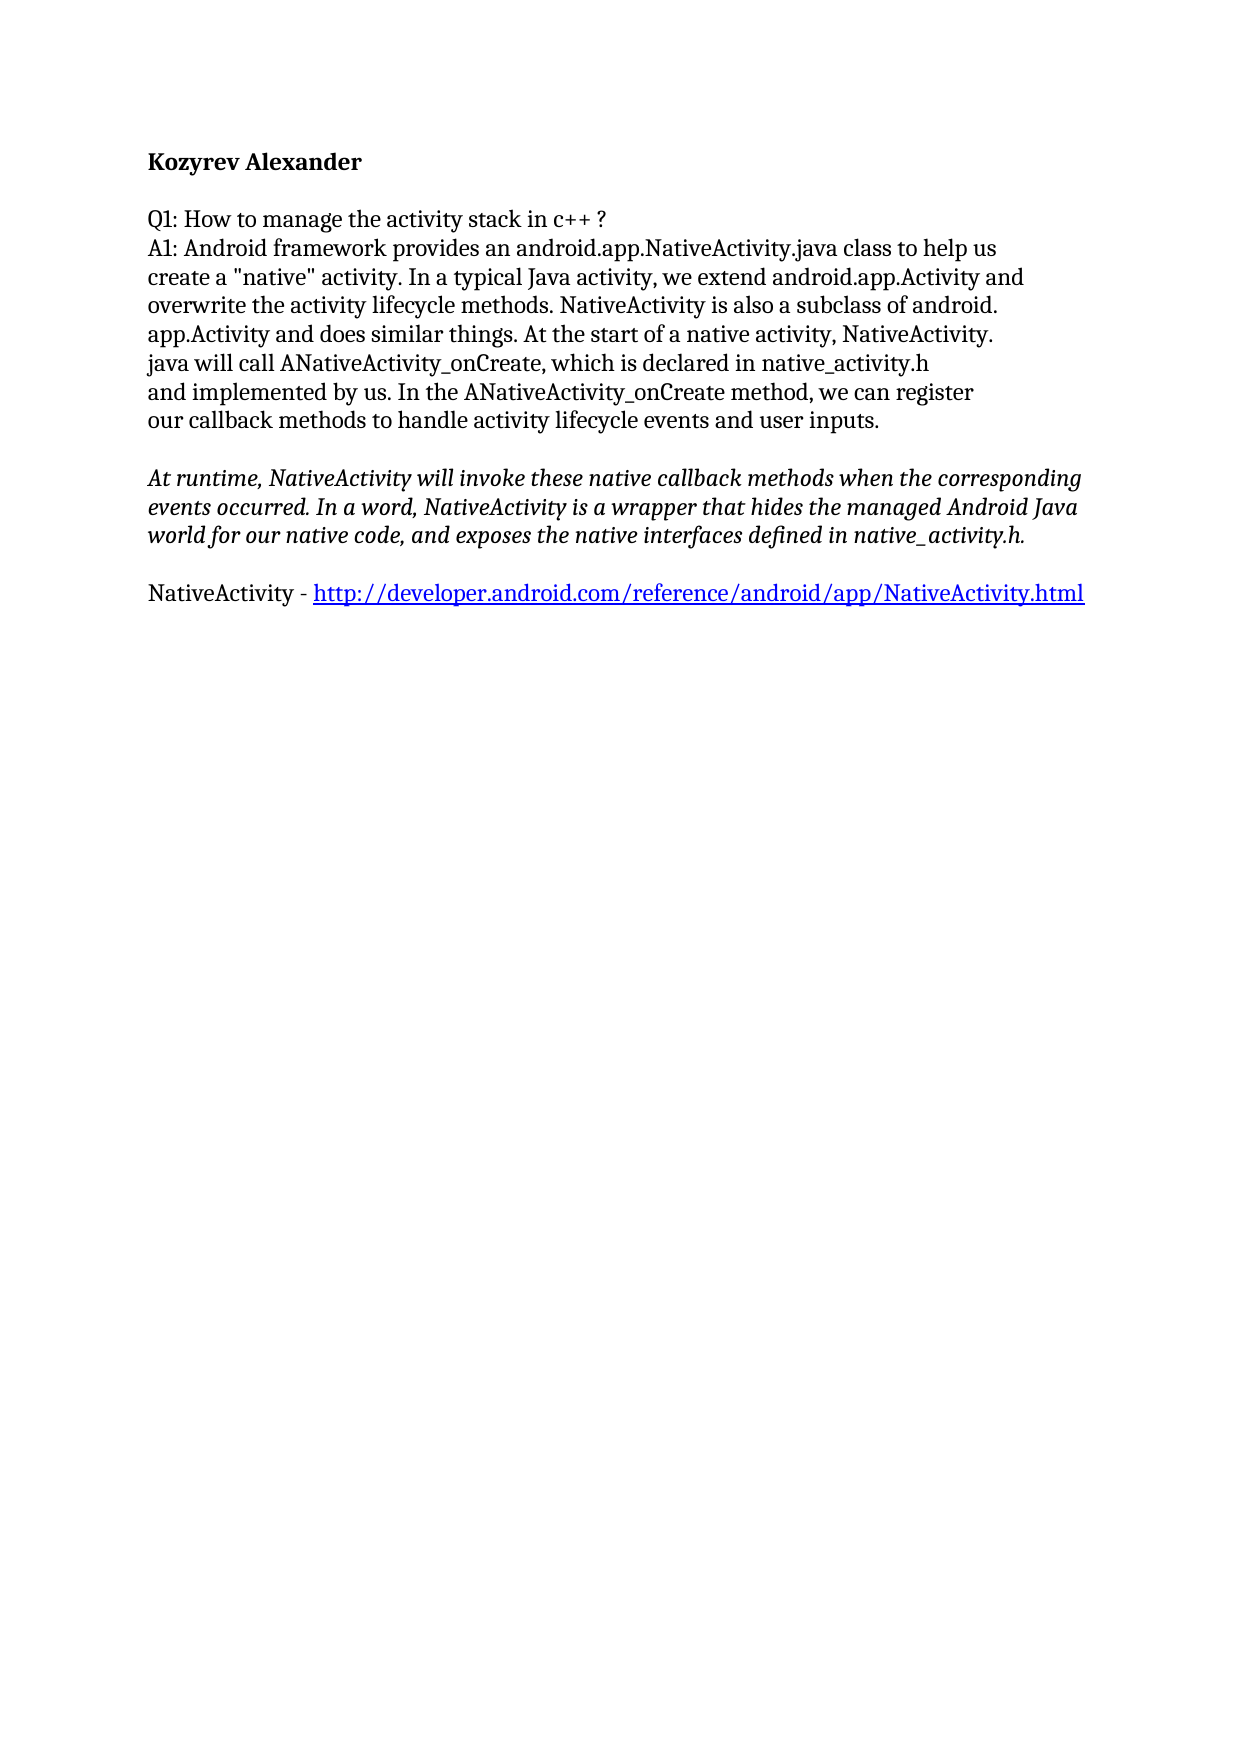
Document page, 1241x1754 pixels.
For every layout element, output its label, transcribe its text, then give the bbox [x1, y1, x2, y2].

text NativeActivity - http://developer.android.com/reference/android/app/NativeActivity.html [148, 579, 1093, 608]
text our callback methods to handle activity lifecycle events and user inputs. [148, 406, 1093, 435]
text A1: Android framework provides an android.app.NativeActivity.java class to help us [148, 234, 1093, 263]
text overwrite the activity lifecycle methods. NativeActivity is also a subclass of android. [148, 291, 1093, 320]
text and implemented by us. In the ANativeActivity_onCreate method, we can register [148, 378, 1093, 406]
text create a "native" activity. In a typical Java activity, we extend android.app.Activity and [148, 263, 1093, 291]
text java will call ANativeActivity_onCreate, which is declared in native_activity.h [148, 349, 1093, 378]
text At runtime, NativeActivity will invoke these native callback methods when the corresponding events occurred. In a word, NativeActivity is a wrapper that hides the managed Android Java world for our native code, and exposes the native interfaces defined in native_activity.h. [148, 464, 1093, 550]
text Kozyrev Alexander [148, 148, 1093, 176]
text Q1: How to manage the activity stack in c++ ? [148, 205, 1093, 234]
text app.Activity and does similar things. At the start of a native activity, NativeActivity. [148, 320, 1093, 349]
